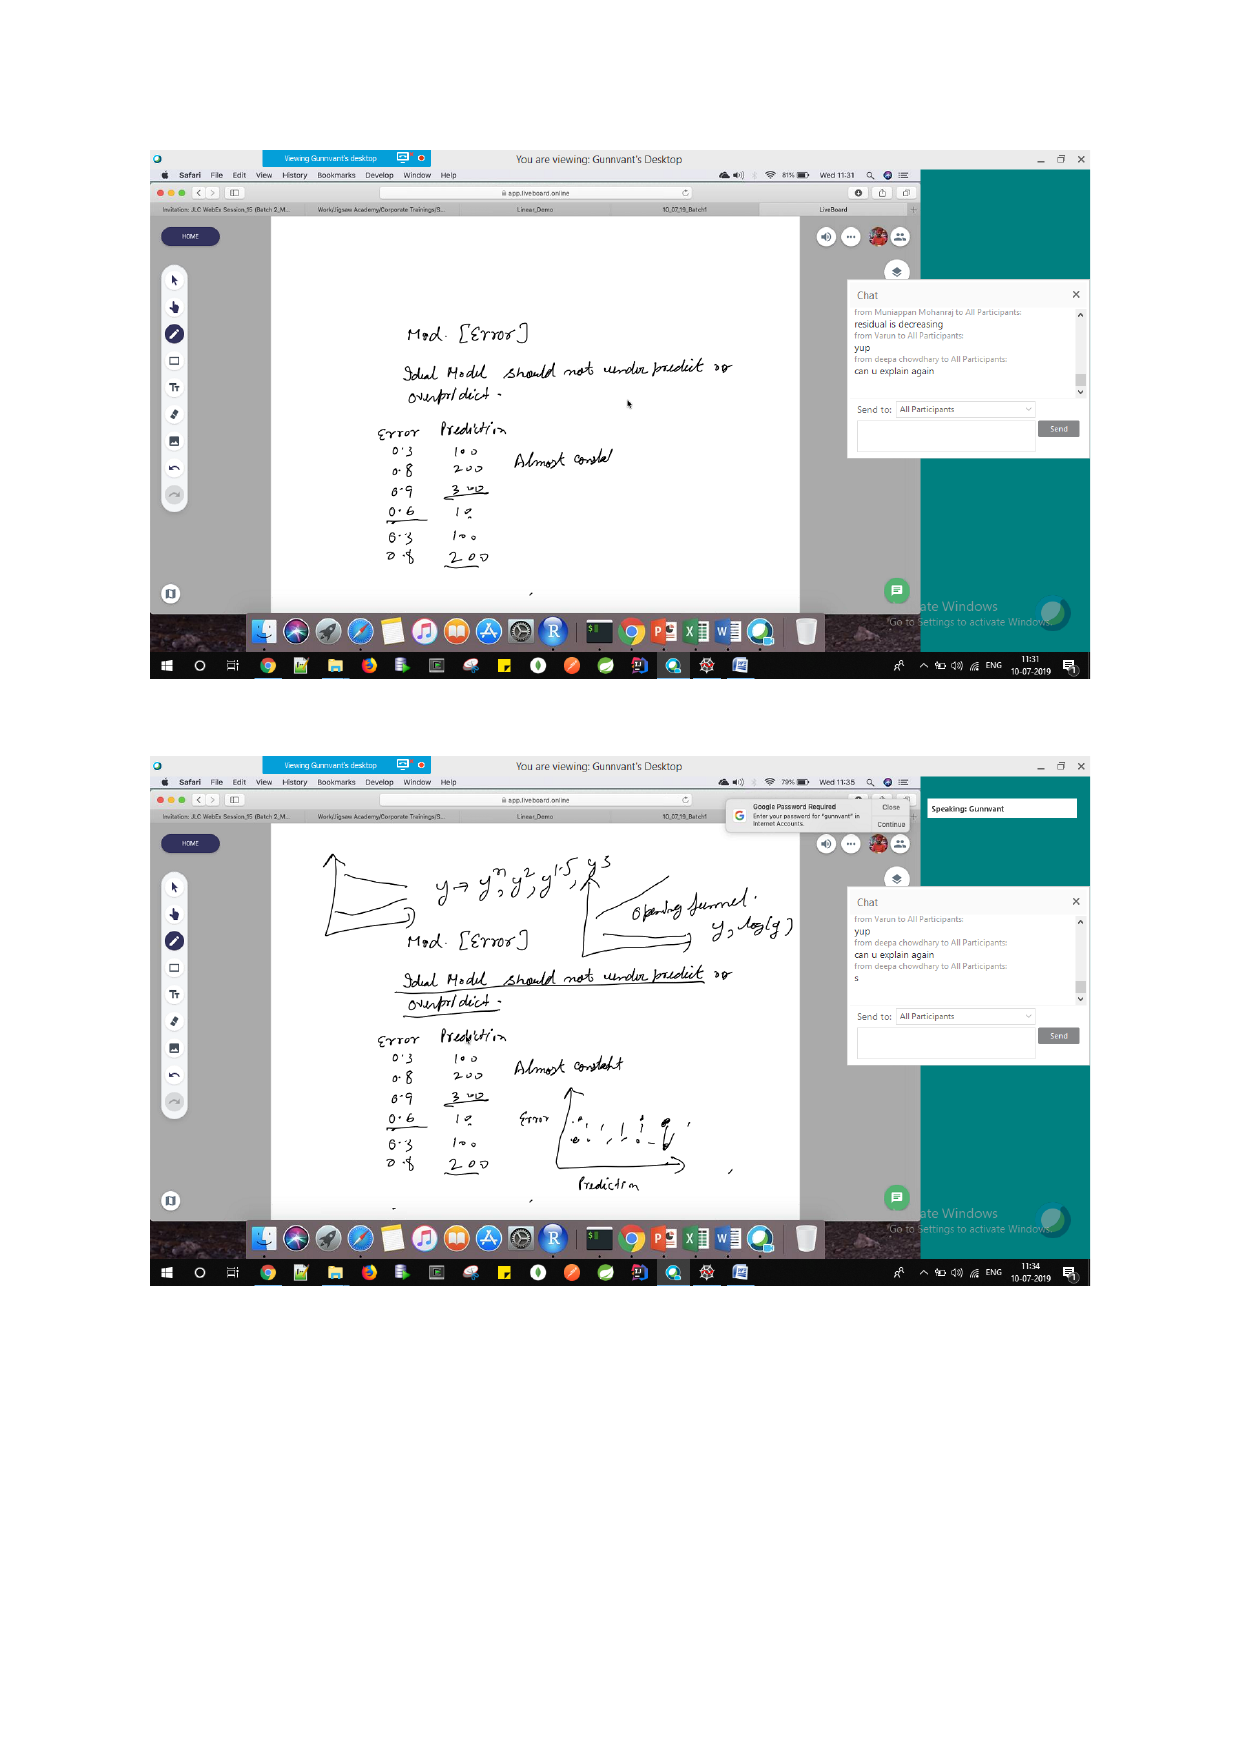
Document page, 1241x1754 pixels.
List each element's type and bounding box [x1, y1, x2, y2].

picture [150, 756, 1091, 1286]
picture [150, 150, 1091, 679]
